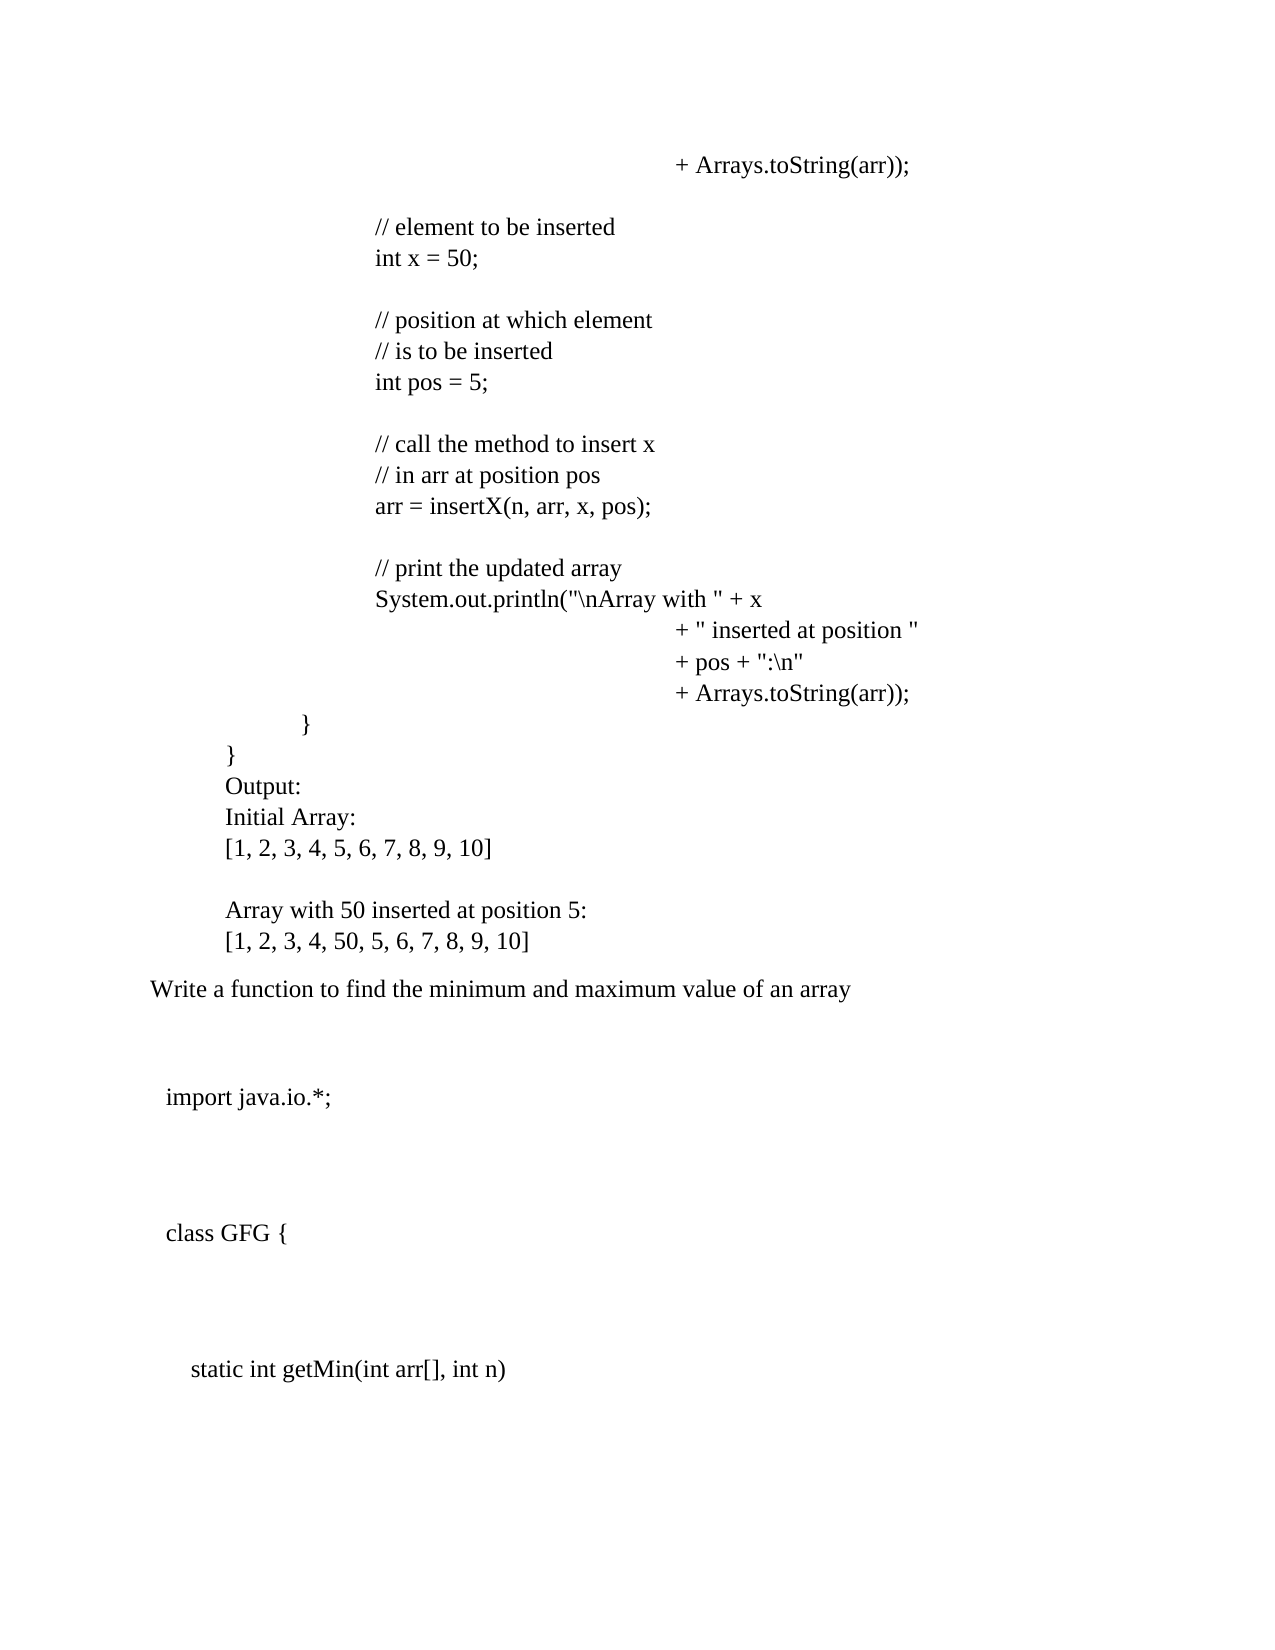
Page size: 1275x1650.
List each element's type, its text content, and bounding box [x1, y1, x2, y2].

list // element to be inserted [225, 212, 1125, 241]
list // call the method to insert x [225, 429, 1125, 458]
list // in arr at position pos [225, 460, 1125, 489]
list + pos + ":\n" [225, 647, 1125, 675]
list [1, 2, 3, 4, 5, 6, 7, 8, 9, 10] [225, 833, 1125, 862]
list } [225, 709, 1125, 737]
list + " inserted at position " [225, 616, 1125, 644]
list // position at which element [225, 305, 1125, 334]
list System.out.println("\nArray with " + x [225, 584, 1125, 613]
list Array with 50 inserted at position 5: [225, 895, 1125, 924]
list } [225, 740, 1125, 768]
list // print the updated array [225, 553, 1125, 582]
list + Arrays.toString(arr)); [225, 150, 1125, 179]
list Output: [225, 771, 1125, 799]
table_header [150, 1021, 938, 1443]
text Write a function to find the minimum and maximum value of an array [150, 974, 1125, 1002]
list int x = 50; [225, 243, 1125, 272]
list + Arrays.toString(arr)); [225, 678, 1125, 706]
list int pos = 5; [225, 367, 1125, 396]
list // is to be inserted [225, 336, 1125, 365]
list Initial Array: [225, 802, 1125, 831]
list arr = insertX(n, arr, x, pos); [225, 491, 1125, 520]
list [1, 2, 3, 4, 50, 5, 6, 7, 8, 9, 10] [225, 926, 1125, 955]
